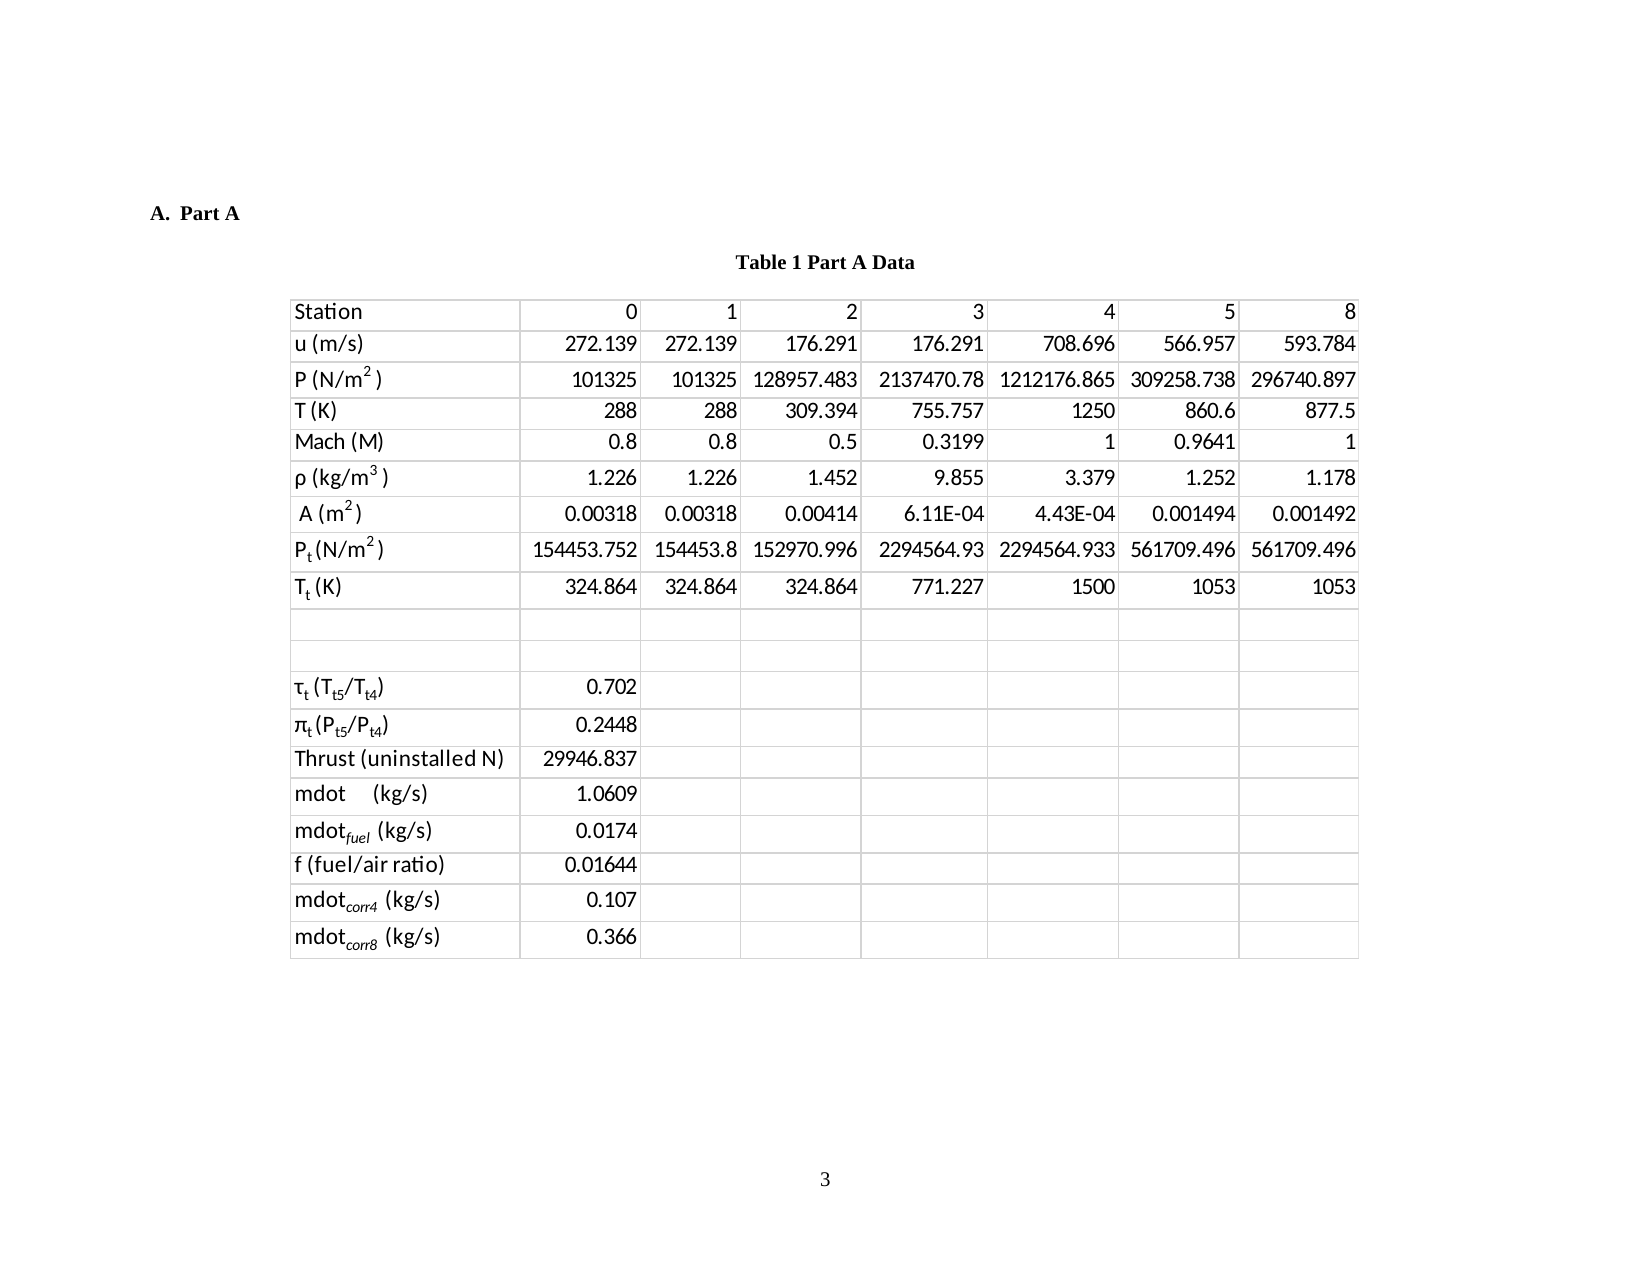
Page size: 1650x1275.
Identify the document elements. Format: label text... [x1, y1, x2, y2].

list Part A [150, 201, 1500, 225]
text Table 1 Part A Data [150, 250, 1500, 274]
